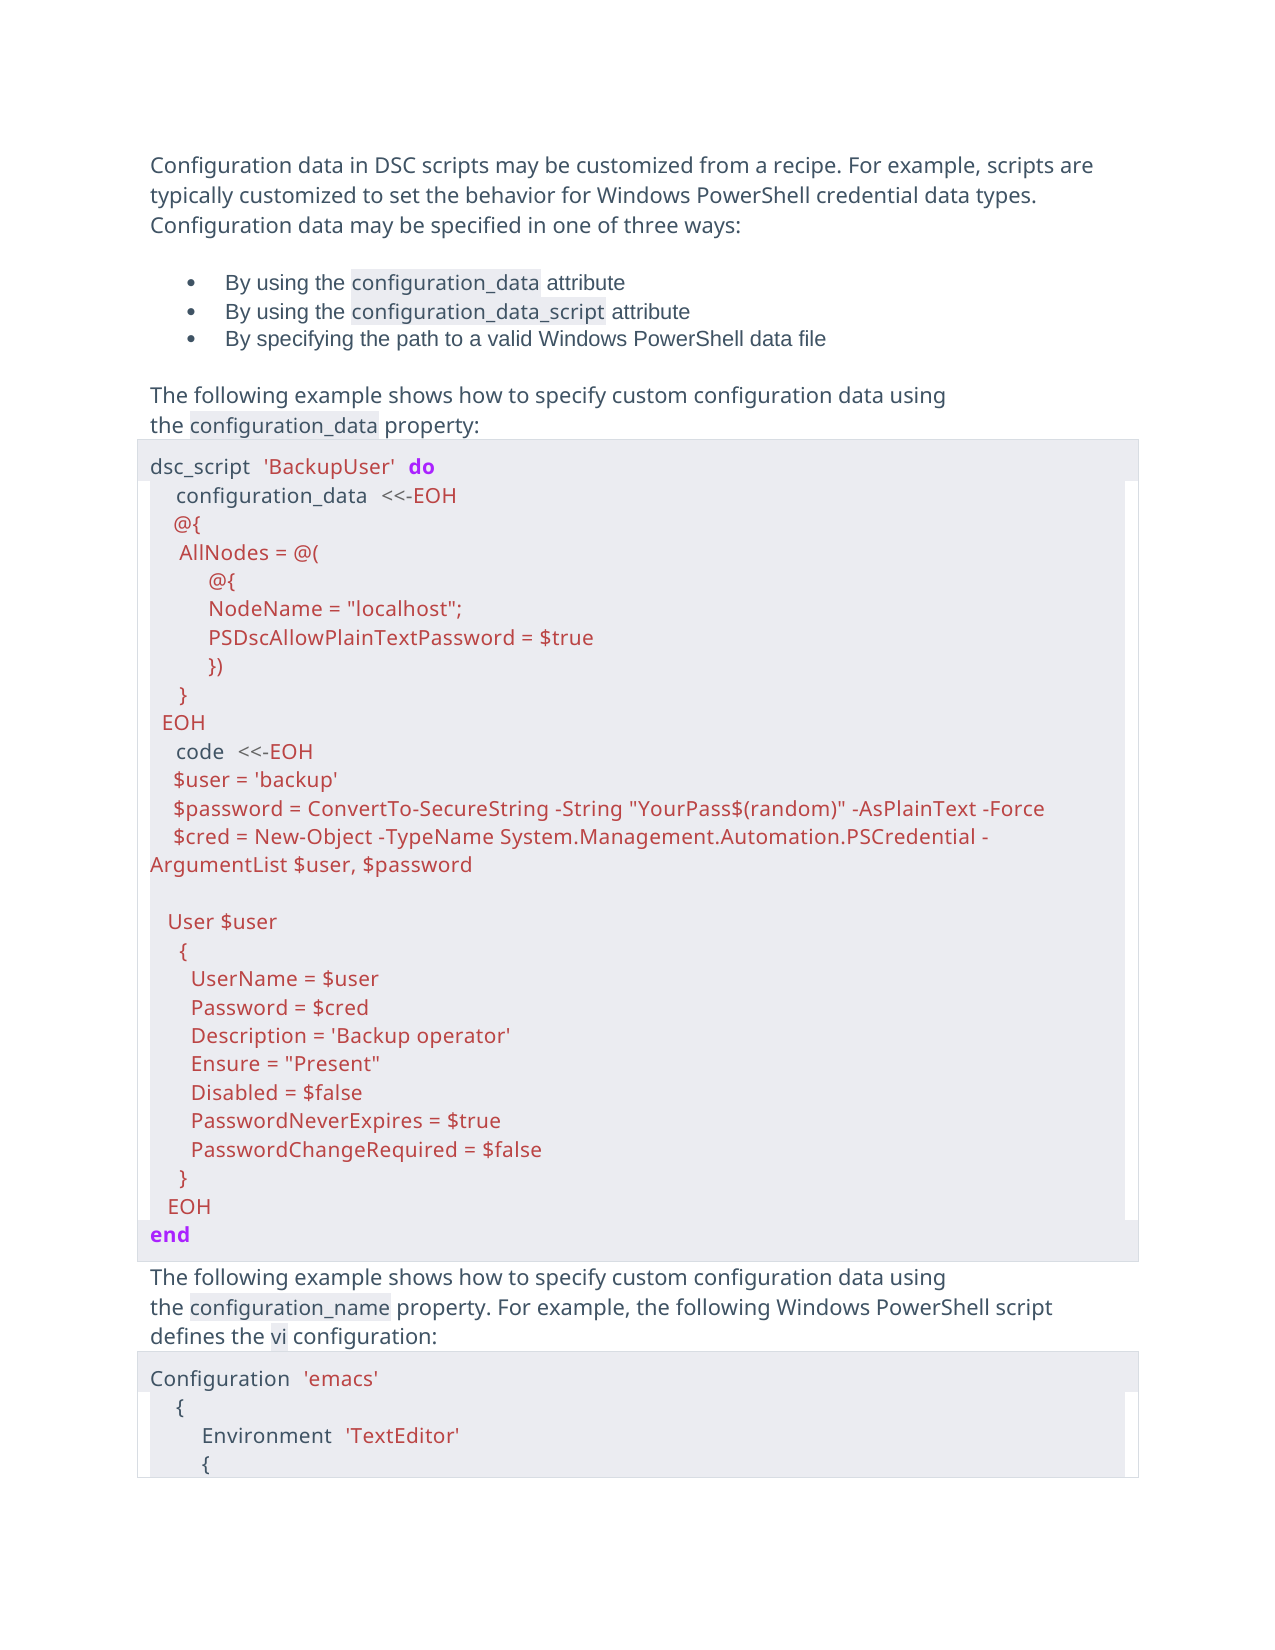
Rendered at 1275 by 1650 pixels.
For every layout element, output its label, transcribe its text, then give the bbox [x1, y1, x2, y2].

text AllNodes = @( [150, 538, 1125, 566]
text Disabled = $false [150, 1078, 1125, 1106]
list By specifying the path to a valid Windows PowerShell data file [187, 325, 1125, 351]
text { [150, 1449, 1125, 1477]
text $password = ConvertTo-SecureString -String "YourPass$(random)" -AsPlainText -Force [150, 794, 1125, 822]
list By using the configuration_data attribute [187, 268, 1125, 297]
text PSDscAllowPlainTextPassword = $true [150, 623, 1125, 651]
text EOH [150, 708, 1125, 737]
text } [150, 680, 1125, 708]
text { [150, 936, 1125, 964]
text code <<-EOH [150, 737, 1125, 765]
text Configuration 'emacs' [138, 1352, 1138, 1392]
text Configuration data in DSC scripts may be customized from a recipe. For example, scripts are typically customized to set the behavior for Windows PowerShell credential data types. Configuration data may be specified in one of three ways: [150, 150, 1125, 239]
text NodeName = "localhost"; [150, 594, 1125, 623]
text PasswordChangeRequired = $false [150, 1135, 1125, 1163]
list By using the configuration_data_script attribute [187, 297, 351, 325]
text The following example shows how to specify custom configuration data using the configuration_name property. For example, the following Windows PowerShell script defines the vi configuration: [150, 1262, 1125, 1351]
text dsc_script 'BackupUser' do [138, 440, 1138, 481]
text $user = 'backup' [150, 765, 1125, 794]
text configuration_data <<-EOH [150, 481, 1125, 509]
text Environment 'TextEditor' [150, 1421, 1125, 1449]
text { [150, 1392, 1125, 1421]
text $cred = New-Object -TypeName System.Management.Automation.PSCredential -ArgumentList $user, $password [150, 822, 1125, 879]
text The following example shows how to specify custom configuration data using the configuration_data property: [150, 380, 1125, 439]
text UserName = $user [150, 964, 1125, 993]
text }) [150, 651, 1125, 680]
text Ensure = "Present" [150, 1049, 1125, 1078]
text @{ [150, 566, 1125, 594]
text Description = 'Backup operator' [150, 1021, 1125, 1049]
list By using the configuration_data_script attribute [606, 297, 1125, 325]
text PasswordNeverExpires = $true [150, 1106, 1125, 1135]
text EOH [150, 1192, 1125, 1207]
text Password = $cred [150, 993, 1125, 1021]
text @{ [150, 509, 1125, 538]
text end [138, 1207, 1138, 1261]
text } [150, 1163, 1125, 1192]
text User $user [150, 907, 1125, 936]
